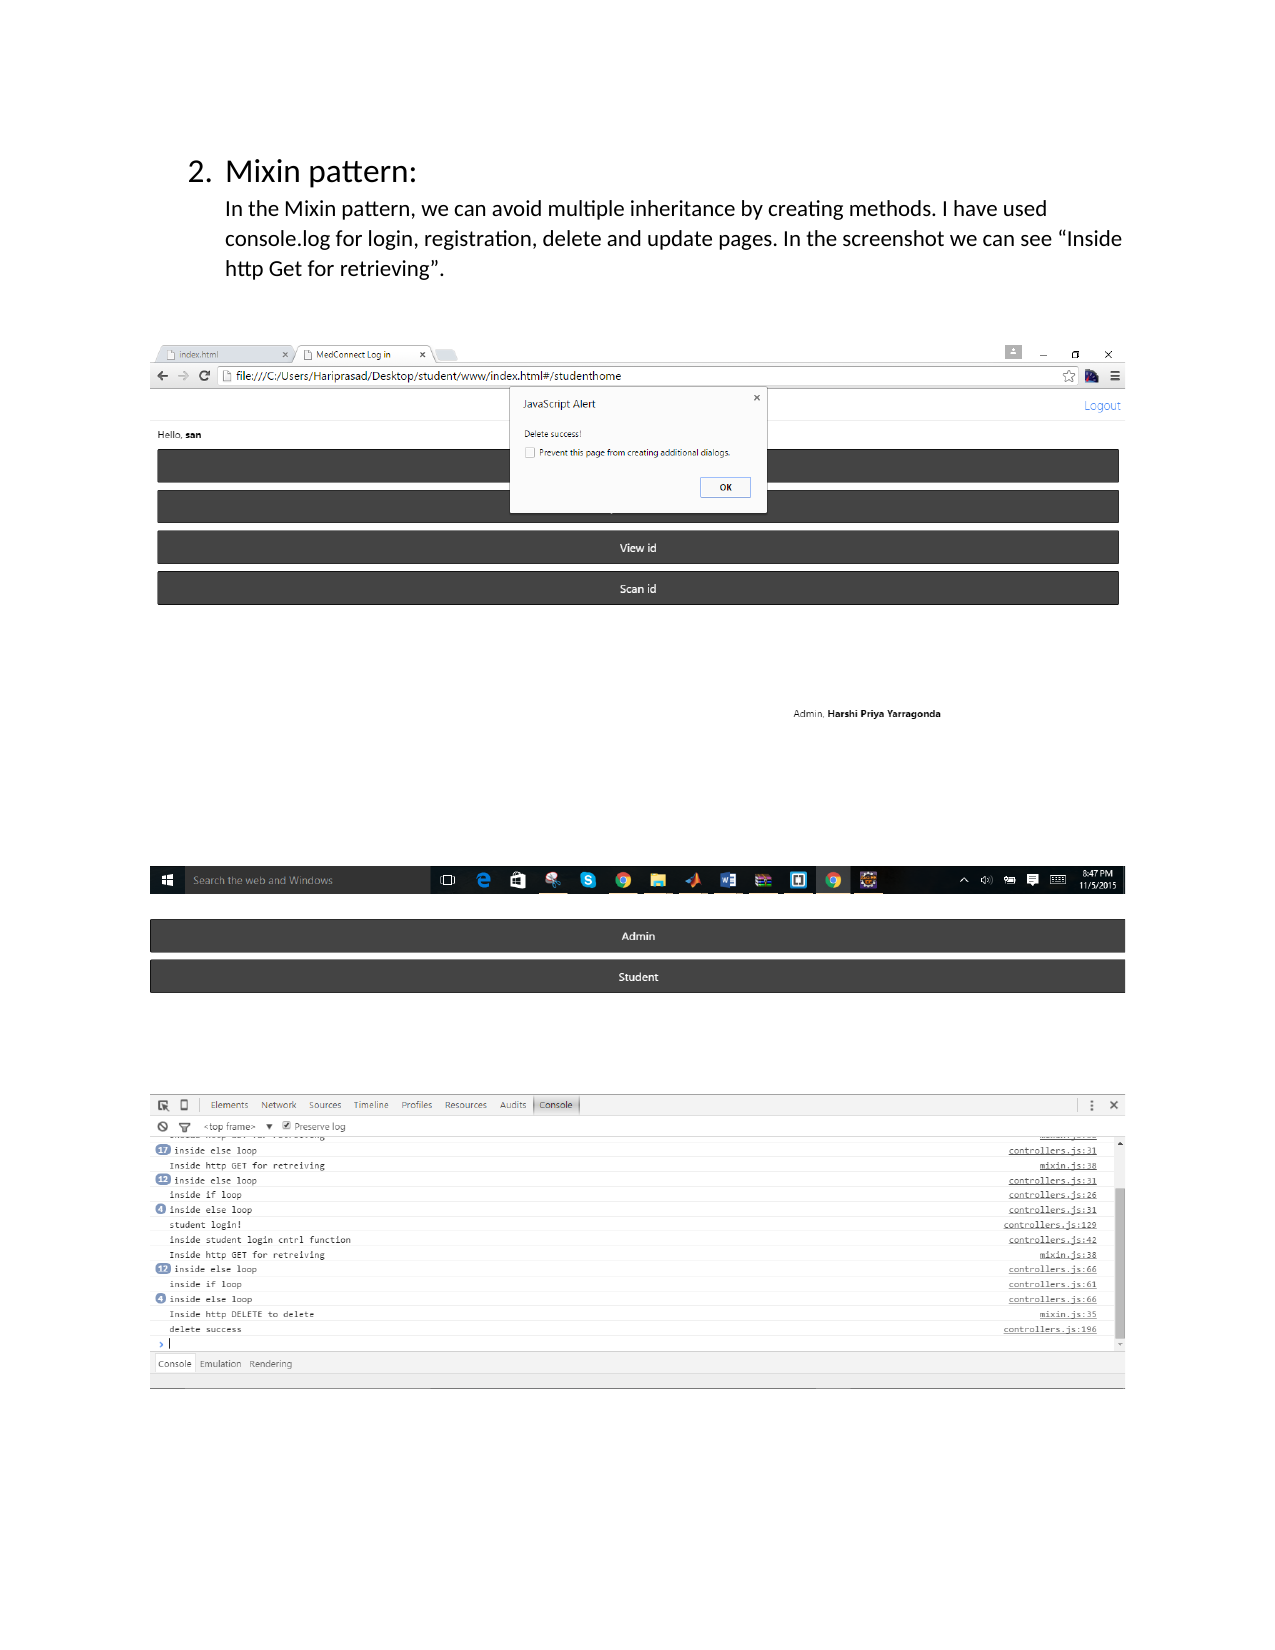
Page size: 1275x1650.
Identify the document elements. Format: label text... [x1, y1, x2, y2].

picture [150, 912, 1125, 1389]
picture [150, 345, 1125, 894]
list Mixin pattern: [187, 150, 1125, 191]
list In the Mixin pattern, we can avoid multiple inheritance by creating methods. I have used console.log for login, registration, delete and update pages. In the screenshot we can see “Inside http Get for retrieving”. [225, 194, 1125, 282]
